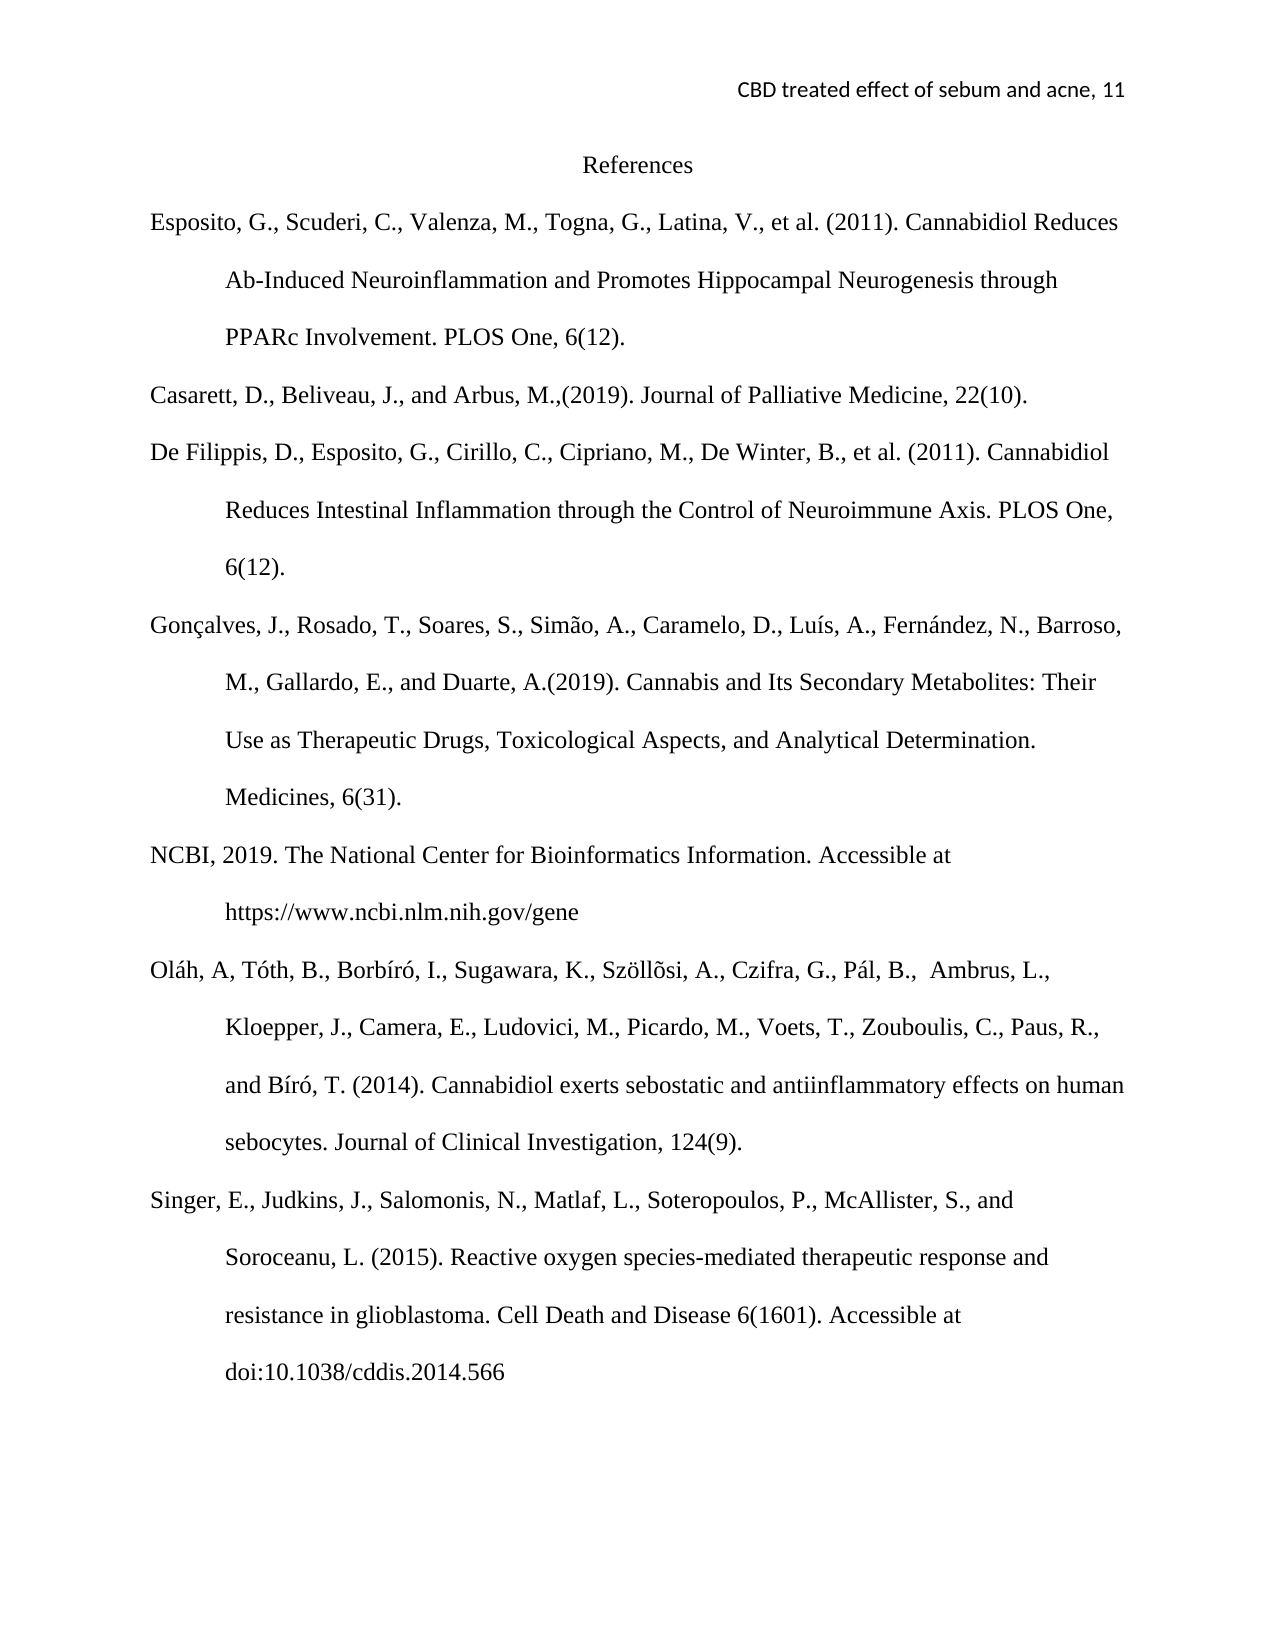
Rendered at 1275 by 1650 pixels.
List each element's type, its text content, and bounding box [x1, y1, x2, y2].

text Oláh, A, Tóth, B., Borbíró, I., Sugawara, K., Szöllõsi, A., Czifra, G., Pál, B., Ambrus, L., Kloepper, J., Camera, E., Ludovici, M., Picardo, M., Voets, T., Zouboulis, C., Paus, R., and Bíró, T. (2014). Cannabidiol exerts sebostatic and antiinflammatory effects on human sebocytes. Journal of Clinical Investigation, 124(9). [150, 955, 1125, 1156]
text Gonçalves, J., Rosado, T., Soares, S., Simão, A., Caramelo, D., Luís, A., Fernández, N., Barroso, M., Gallardo, E., and Duarte, A.(2019). Cannabis and Its Secondary Metabolites: Their Use as Therapeutic Drugs, Toxicological Aspects, and Analytical Determination. Medicines, 6(31). [150, 610, 1125, 811]
text Singer, E., Judkins, J., Salomonis, N., Matlaf, L., Soteropoulos, P., McAllister, S., and Soroceanu, L. (2015). Reactive oxygen species-mediated therapeutic response and resistance in glioblastoma. Cell Death and Disease 6(1601). Accessible at doi:10.1038/cddis.2014.566 [150, 1185, 1125, 1386]
text Esposito, G., Scuderi, C., Valenza, M., Togna, G., Latina, V., et al. (2011). Cannabidiol Reduces Ab-Induced Neuroinflammation and Promotes Hippocampal Neurogenesis through PPARc Involvement. PLOS One, 6(12). [150, 207, 1125, 351]
text NCBI, 2019. The National Center for Bioinformatics Information. Accessible at https://www.ncbi.nlm.nih.gov/gene [150, 840, 1125, 926]
text References [150, 150, 1125, 179]
text Casarett, D., Beliveau, J., and Arbus, M.,(2019). Journal of Palliative Medicine, 22(10). [150, 380, 1125, 409]
text De Filippis, D., Esposito, G., Cirillo, C., Cipriano, M., De Winter, B., et al. (2011). Cannabidiol Reduces Intestinal Inflammation through the Control of Neuroimmune Axis. PLOS One, 6(12). [150, 437, 1125, 581]
